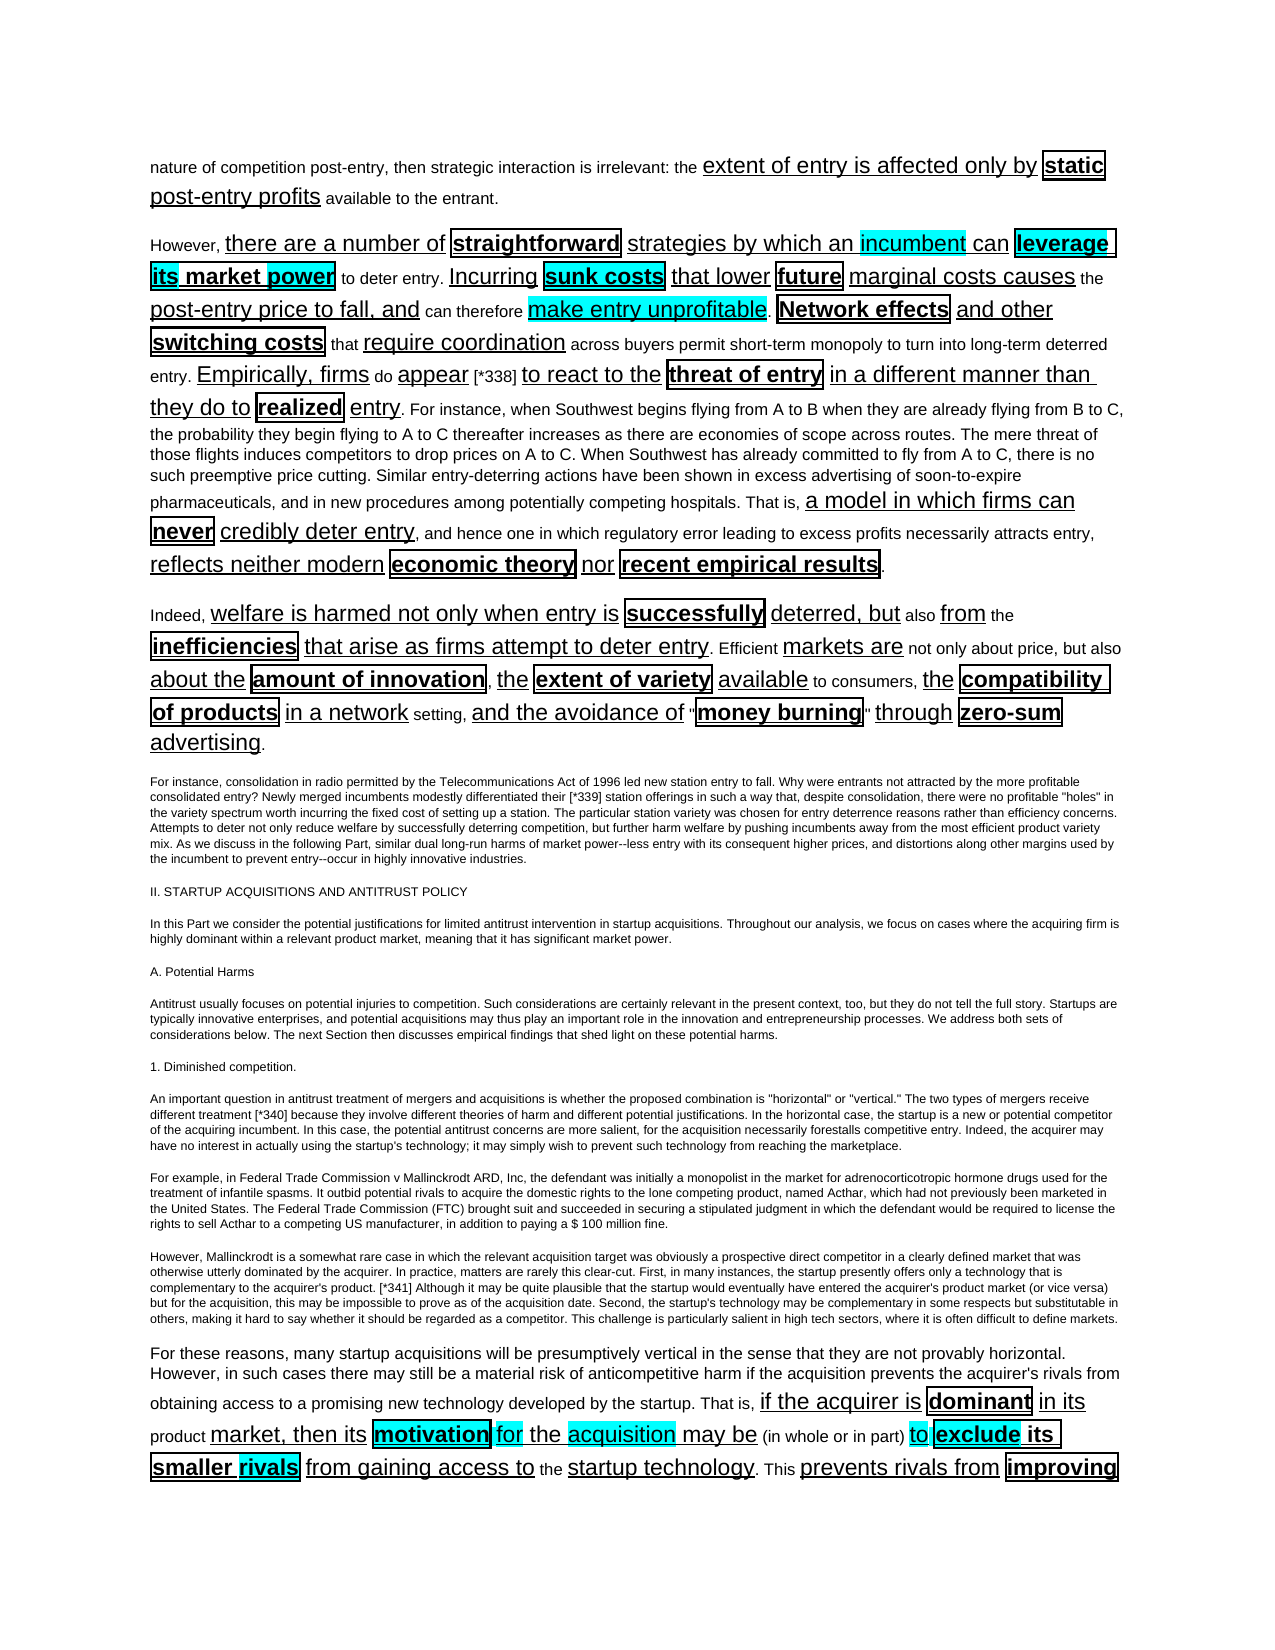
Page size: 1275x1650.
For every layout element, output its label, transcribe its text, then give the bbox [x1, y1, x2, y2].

text For example, in Federal Trade Commission v Mallinckrodt ARD, Inc, the defendant was initially a monopolist in the market for adrenocorticotropic hormone drugs used for the treatment of infantile spasms. It outbid potential rivals to acquire the domestic rights to the lone competing product, named Acthar, which had not previously been marketed in the United States. The Federal Trade Commission (FTC) brought suit and succeeded in securing a stipulated judgment in which the defendant would be required to license the rights to sell Acthar to a competing US manufacturer, in addition to paying a $ 100 million fine. [150, 1171, 1125, 1231]
text 1. Diminished competition. [150, 1059, 1125, 1074]
text A. Potential Harms [150, 964, 1125, 978]
text In this Part we consider the potential justifications for limited antitrust intervention in startup acquisitions. Throughout our analysis, we focus on cases where the acquiring firm is highly dominant within a relevant product market, meaning that it has significant market power. [150, 916, 1125, 946]
text However, there are a number of straightforward strategies by which an incumbent can leverage its market power to deter entry. Incurring sunk costs that lower future marginal costs causes the post-entry price to fall, and can therefore make entry unprofitable. Network effects and other switching costs that require coordination across buyers permit short-term monopoly to turn into long-term deterred entry. Empirically, firms do appear [*338] to react to the threat of entry in a different manner than they do to realized entry. For instance, when Southwest begins flying from A to B when they are already flying from B to C, the probability they begin flying to A to C thereafter increases as there are economies of scope across routes. The mere threat of those flights induces competitors to drop prices on A to C. When Southwest has already committed to fly from A to C, there is no such preemptive price cutting. Similar entry-deterring actions have been shown in excess advertising of soon-to-expire pharmaceuticals, and in new procedures among potentially competing hospitals. That is, a model in which firms can never credibly deter entry, and hence one in which regulatory error leading to excess profits necessarily attracts entry, reflects neither modern economic theory nor recent empirical results. [150, 228, 1125, 579]
text For instance, consolidation in radio permitted by the Telecommunications Act of 1996 led new station entry to fall. Why were entrants not attracted by the more profitable consolidated entry? Newly merged incumbents modestly differentiated their [*339] station offerings in such a way that, despite consolidation, there were no profitable "holes" in the variety spectrum worth incurring the fixed cost of setting up a station. The particular station variety was chosen for entry deterrence reasons rather than efficiency concerns. Attempts to deter not only reduce welfare by successfully deterring competition, but further harm welfare by pushing incumbents away from the most efficient product variety mix. As we discuss in the following Part, similar dual long-run harms of market power--less entry with its consequent higher prices, and distortions along other margins used by the incumbent to prevent entry--occur in highly innovative industries. [150, 774, 1125, 866]
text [150, 150, 1125, 209]
text Antitrust usually focuses on potential injuries to competition. Such considerations are certainly relevant in the present context, too, but they do not tell the full story. Startups are typically innovative enterprises, and potential acquisitions may thus play an important role in the innovation and entrepreneurship processes. We address both sets of considerations below. The next Section then discusses empirical findings that shed light on these potential harms. [150, 996, 1125, 1042]
text An important question in antitrust treatment of mergers and acquisitions is whether the proposed combination is "horizontal" or "vertical." The two types of mergers receive different treatment [*340] because they involve different theories of harm and different potential justifications. In the horizontal case, the startup is a new or potential competitor of the acquiring incumbent. In this case, the potential antitrust concerns are more salient, for the acquisition necessarily forestalls competitive entry. Indeed, the acquirer may have no interest in actually using the startup's technology; it may simply wish to prevent such technology from reaching the marketplace. [150, 1092, 1125, 1153]
text II. STARTUP ACQUISITIONS AND ANTITRUST POLICY [150, 884, 1125, 899]
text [150, 1343, 1125, 1482]
text Indeed, welfare is harmed not only when entry is successfully deterred, but also from the inefficiencies that arise as firms attempt to deter entry. Efficient markets are not only about price, but also about the amount of innovation, the extent of variety available to consumers, the compatibility of products in a network setting, and the avoidance of "money burning" through zero-sum advertising. [150, 598, 1125, 756]
text However, Mallinckrodt is a somewhat rare case in which the relevant acquisition target was obviously a prospective direct competitor in a clearly defined market that was otherwise utterly dominated by the acquirer. In practice, matters are rarely this clear-cut. First, in many instances, the startup presently offers only a technology that is complementary to the acquirer's product. [*341] Although it may be quite plausible that the startup would eventually have entered the acquirer's product market (or vice versa) but for the acquisition, this may be impossible to prove as of the acquisition date. Second, the startup's technology may be complementary in some respects but substitutable in others, making it hard to say whether it should be regarded as a competitor. This challenge is particularly salient in high tech sectors, where it is often difficult to define markets. [150, 1249, 1125, 1326]
